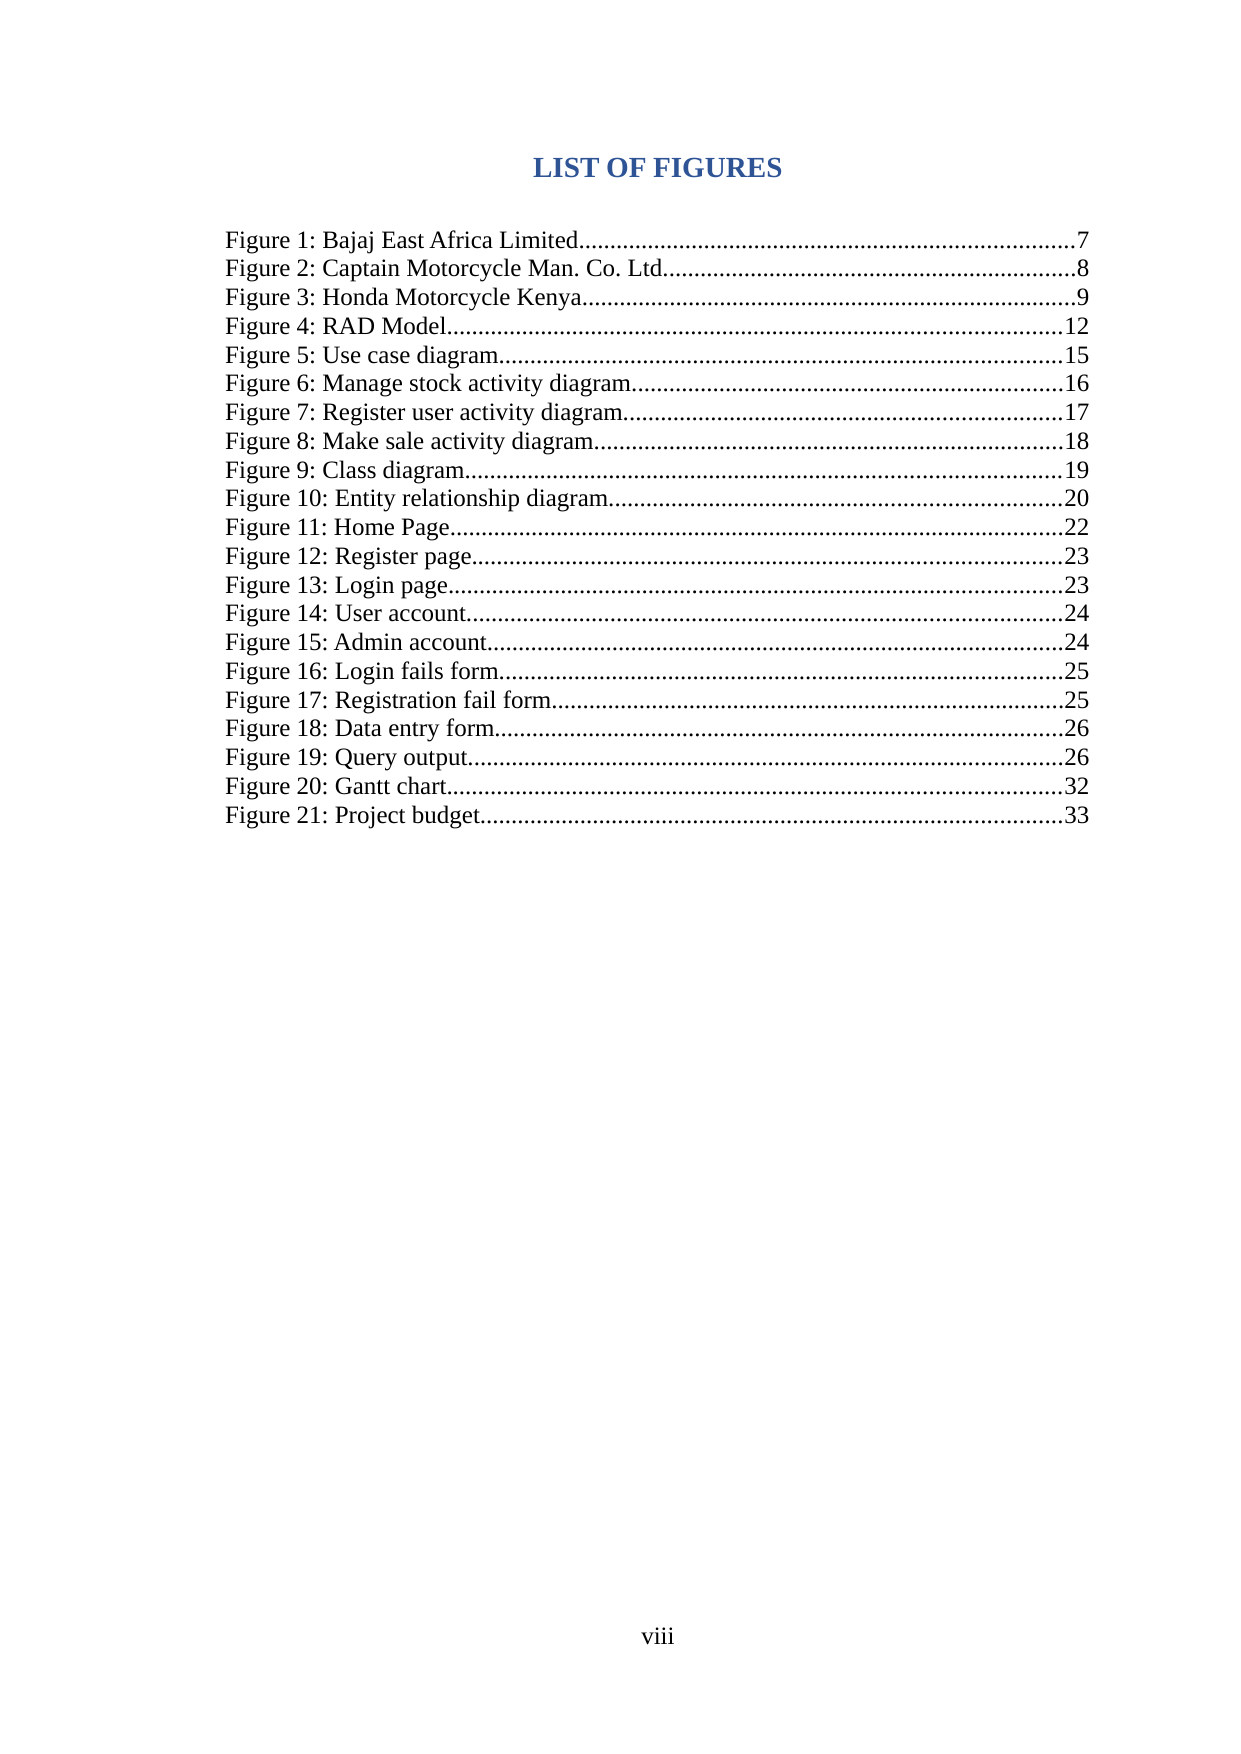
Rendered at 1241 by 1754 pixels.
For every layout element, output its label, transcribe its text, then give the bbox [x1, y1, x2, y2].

text Figure 8: Make sale activity diagram. 18 [225, 426, 1090, 455]
text Figure 5: Use case diagram. 15 [225, 340, 1090, 368]
text Figure 21: Project budget. 33 [225, 800, 1090, 828]
text Figure 14: User account. 24 [225, 598, 1090, 627]
text Figure 17: Registration fail form. 25 [225, 685, 1090, 713]
text Figure 10: Entity relationship diagram. 20 [225, 483, 1090, 512]
text Figure 7: Register user activity diagram. 17 [225, 397, 1090, 426]
text Figure 13: Login page. 23 [225, 570, 1090, 598]
text Figure 12: Register page. 23 [225, 541, 1090, 570]
text Figure 3: Honda Motorcycle Kenya. 9 [225, 282, 1090, 311]
text Figure 15: Admin account. 24 [225, 627, 1090, 656]
text Figure 20: Gantt chart. 32 [225, 771, 1090, 800]
text Figure 2: Captain Motorcycle Man. Co. Ltd. 8 [225, 253, 1090, 282]
text Figure 9: Class diagram. 19 [225, 455, 1090, 483]
text Figure 4: RAD Model. 12 [225, 311, 1090, 340]
text Figure 1: Bajaj East Africa Limited 7 [225, 225, 1090, 253]
text Figure 6: Manage stock activity diagram. 16 [225, 368, 1090, 397]
text Figure 11: Home Page. 22 [225, 512, 1090, 541]
text Figure 18: Data entry form. 26 [225, 713, 1090, 742]
text Figure 16: Login fails form. 25 [225, 656, 1090, 685]
subtitle LIST OF FIGURES [225, 150, 1090, 183]
text Figure 19: Query output. 26 [225, 742, 1090, 771]
